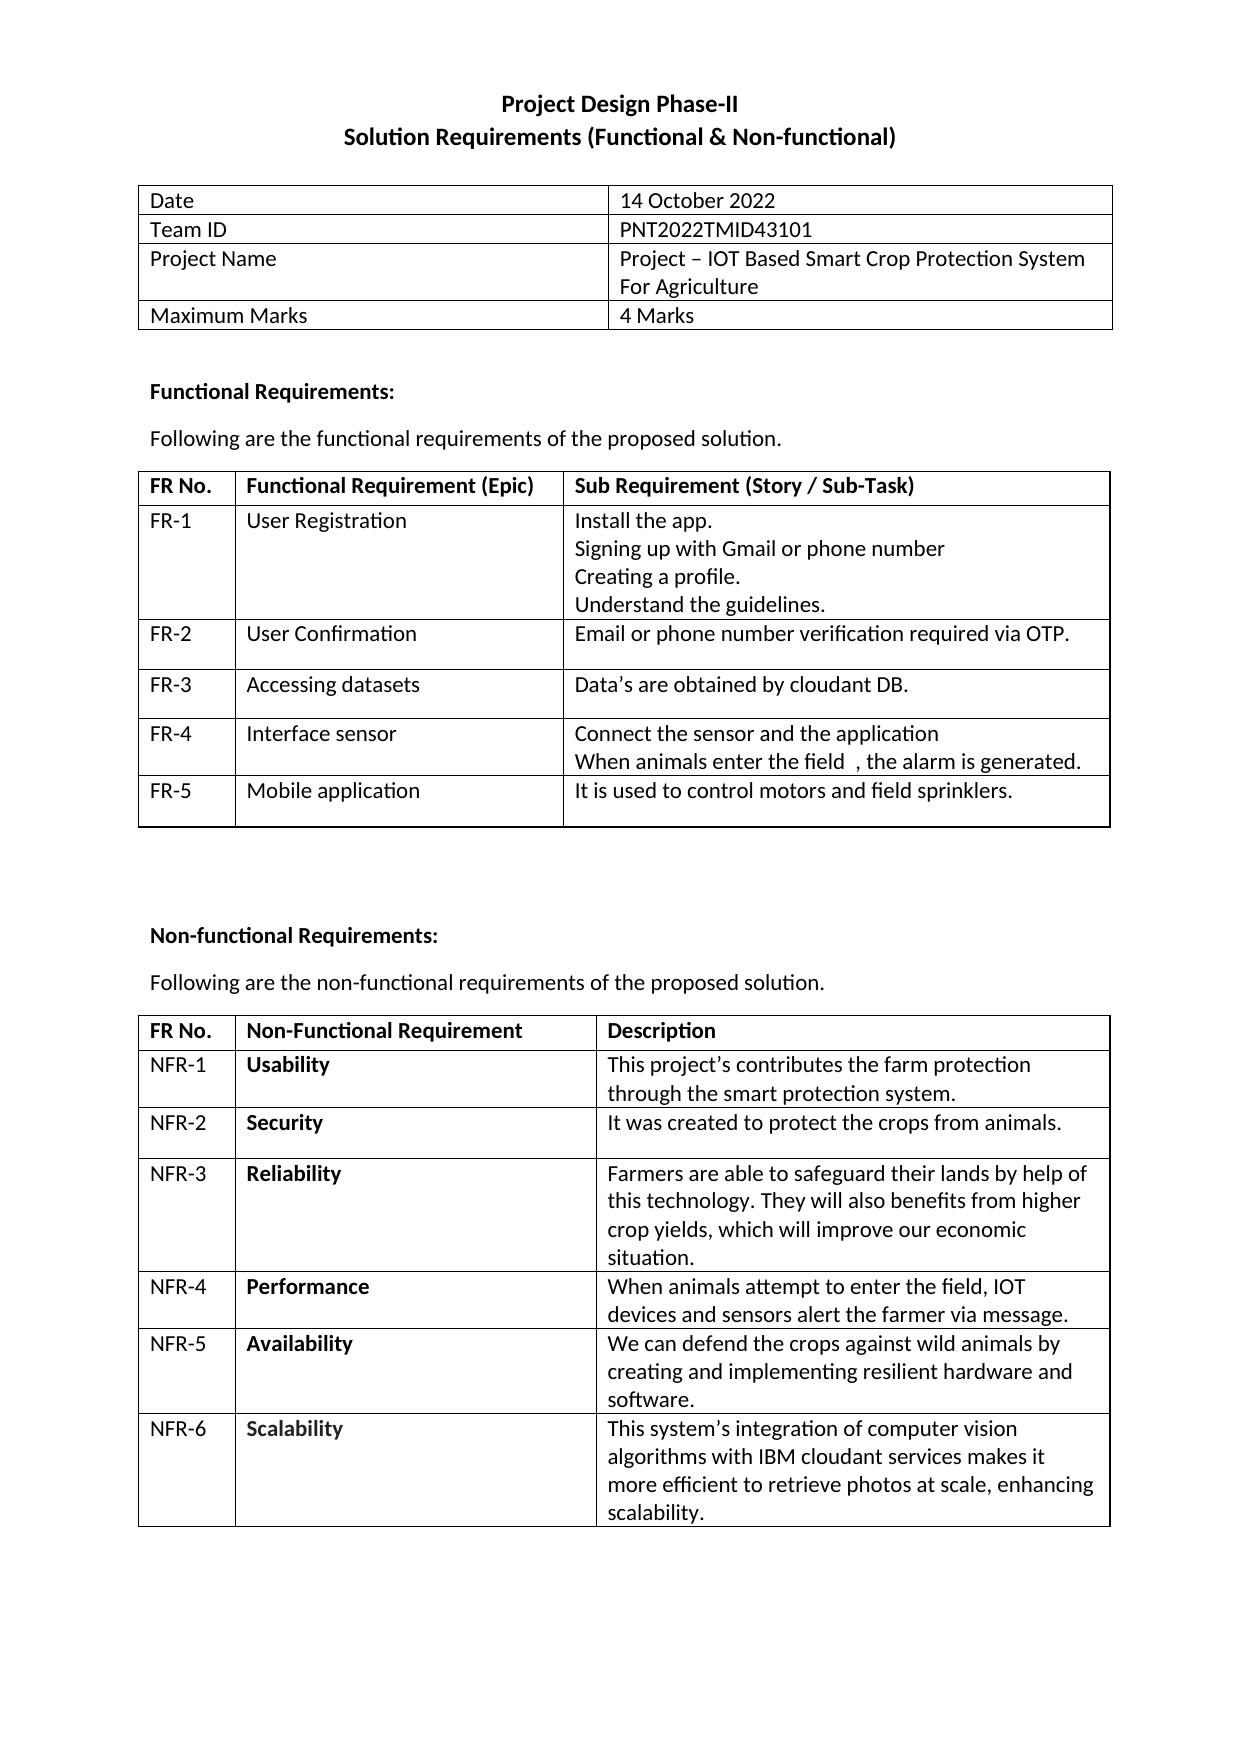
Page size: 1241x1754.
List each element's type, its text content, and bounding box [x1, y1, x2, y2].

table_cell NFR-5 [139, 1329, 235, 1413]
text Non-functional Requirements: [150, 921, 1090, 949]
table_cell We can defend the crops against wild animals by creating and implementing resilient hardware and software. [597, 1329, 1109, 1413]
table_cell Performance [236, 1272, 596, 1328]
table_header Date [139, 186, 608, 214]
table_cell FR-4 [139, 719, 235, 775]
table_header 14 October 2022 [609, 186, 1112, 214]
table_cell Mobile application [236, 776, 563, 826]
text Following are the functional requirements of the proposed solution. [150, 424, 1090, 452]
table_cell User Confirmation [236, 620, 563, 669]
table_header FR No. [139, 1016, 235, 1049]
table_cell Maximum Marks [139, 301, 608, 329]
table_cell FR-2 [139, 620, 235, 669]
table_cell Project – IOT Based Smart Crop Protection System For Agriculture [609, 244, 1112, 300]
text Solution Requirements (Functional & Non-functional) [150, 122, 1090, 152]
table_header FR No. [139, 472, 235, 505]
table_cell Scalability [236, 1414, 596, 1526]
table_cell NFR-6 [139, 1414, 235, 1526]
table_cell Reliability [236, 1159, 596, 1271]
table_cell Team ID [139, 215, 608, 243]
table_cell FR-5 [139, 776, 235, 826]
table_cell PNT2022TMID43101 [609, 215, 1112, 243]
table_header Description [597, 1016, 1109, 1049]
table_cell Connect the sensor and the application When animals enter the field , the alarm is generated. [564, 719, 1109, 775]
table_cell When animals attempt to enter the field, IOT devices and sensors alert the farmer via message. [597, 1272, 1109, 1328]
table_cell Email or phone number verification required via OTP. [564, 620, 1109, 669]
table_cell It was created to protect the crops from animals. [597, 1108, 1109, 1158]
table_cell Farmers are able to safeguard their lands by help of this technology. They will also benefits from higher crop yields, which will improve our economic situation. [597, 1159, 1109, 1271]
table_header Non-Functional Requirement [236, 1016, 596, 1049]
table_cell Install the app. Signing up with Gmail or phone number Creating a profile. Understand the guidelines. [564, 506, 1109, 618]
text Functional Requirements: [150, 377, 1090, 405]
table_cell 4 Marks [609, 301, 1112, 329]
table_cell Availability [236, 1329, 596, 1413]
table_cell Usability [236, 1051, 596, 1107]
table_cell NFR-4 [139, 1272, 235, 1328]
table_cell NFR-3 [139, 1159, 235, 1271]
table_cell NFR-1 [139, 1051, 235, 1107]
table_cell Data’s are obtained by cloudant DB. [564, 670, 1109, 718]
table_cell Accessing datasets [236, 670, 563, 718]
table_cell It is used to control motors and field sprinklers. [564, 776, 1109, 826]
table_cell User Registration [236, 506, 563, 618]
table_cell NFR-2 [139, 1108, 235, 1158]
table_cell Security [236, 1108, 596, 1158]
table_header Functional Requirement (Epic) [236, 472, 563, 505]
table_cell This project’s contributes the farm protection through the smart protection system. [597, 1051, 1109, 1107]
table_cell FR-3 [139, 670, 235, 718]
table_cell Project Name [139, 244, 608, 300]
text Following are the non-functional requirements of the proposed solution. [150, 968, 1090, 996]
table_cell FR-1 [139, 506, 235, 618]
table_cell This system’s integration of computer vision algorithms with IBM cloudant services makes it more efficient to retrieve photos at scale, enhancing scalability. [597, 1414, 1109, 1526]
table_cell Interface sensor [236, 719, 563, 775]
table_header Sub Requirement (Story / Sub-Task) [564, 472, 1109, 505]
text Project Design Phase-II [150, 89, 1090, 119]
